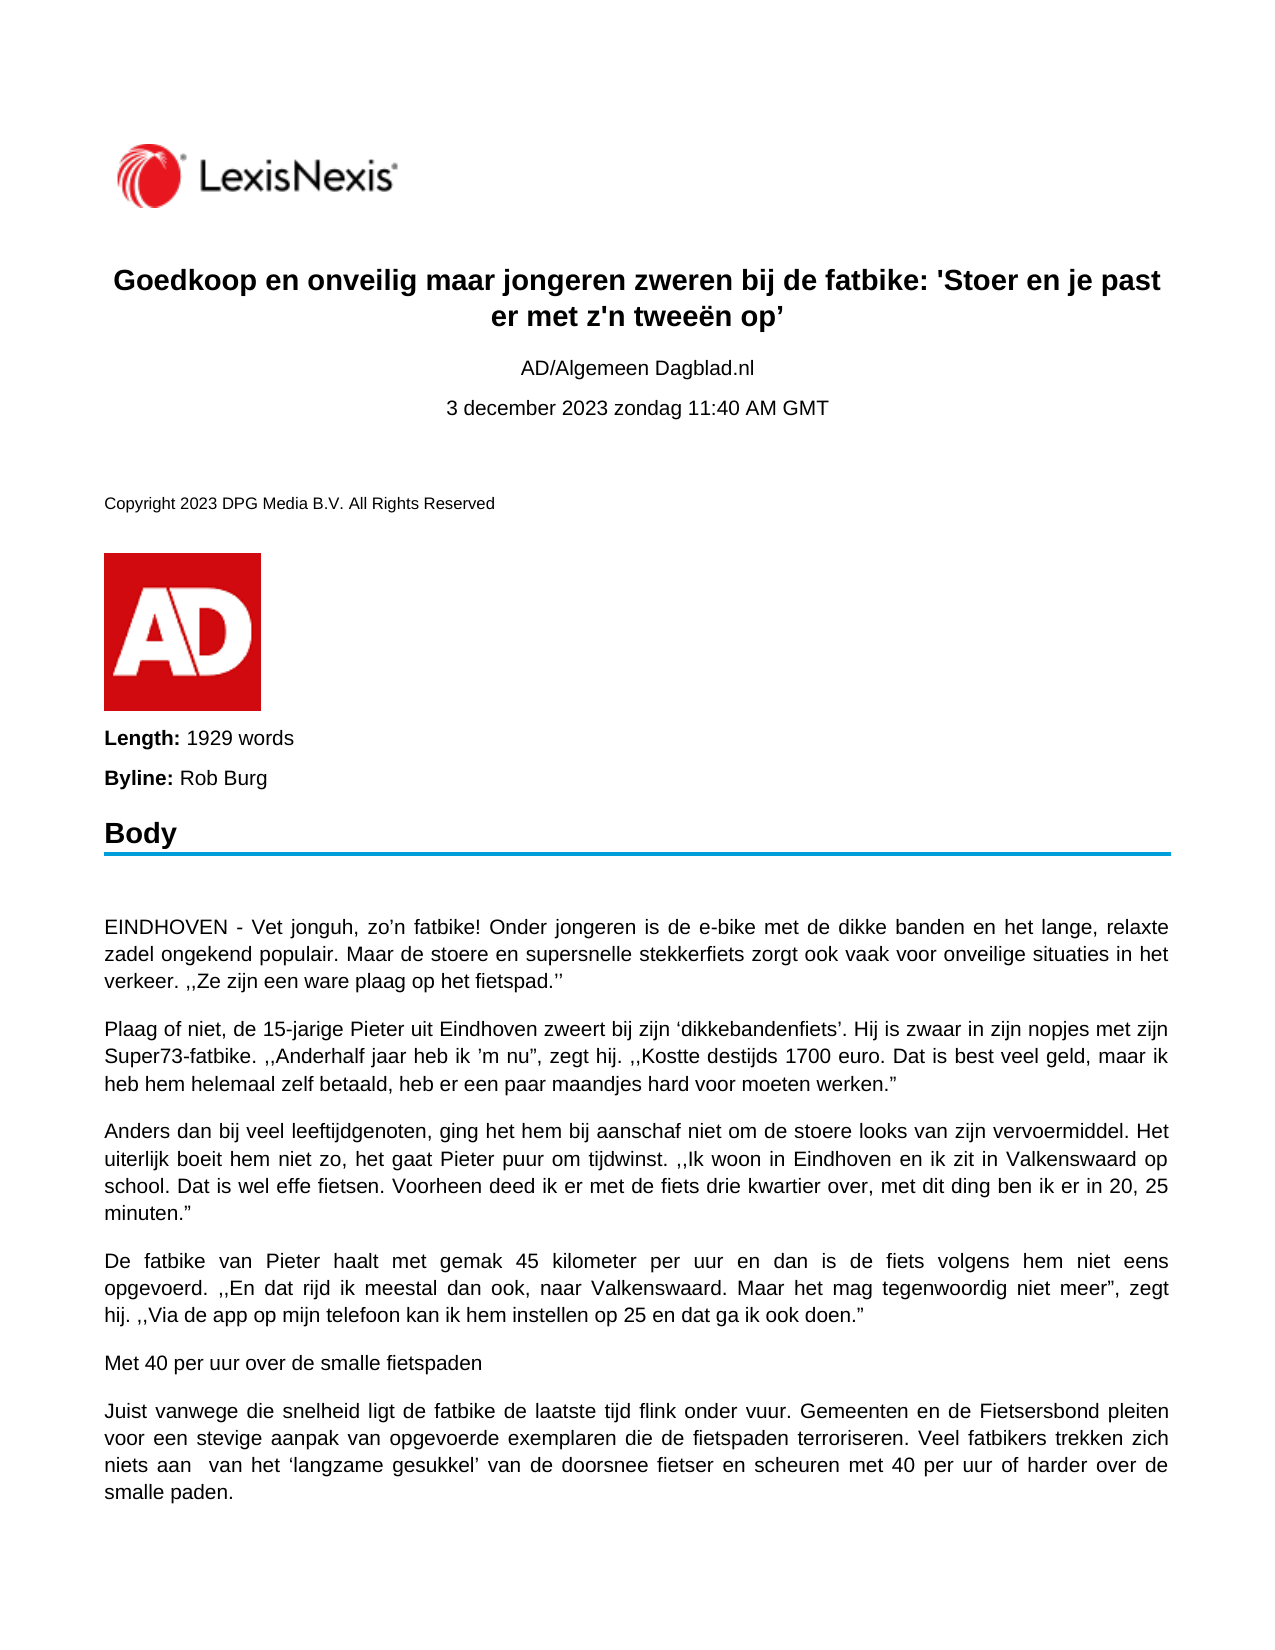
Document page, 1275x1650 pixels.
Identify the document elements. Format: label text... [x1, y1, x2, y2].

text Body [104, 814, 1171, 850]
text 3 december 2023 zondag 11:40 AM GMT [104, 393, 1171, 420]
text Length: 1929 words [104, 723, 1171, 750]
text Copyright 2023 DPG Media B.V. All Rights Reserved [104, 461, 1171, 513]
text Anders dan bij veel leeftijdgenoten, ging het hem bij aanschaf niet om de stoere looks van zijn vervoermiddel. Het uiterlijk boeit hem niet zo, het gaat Pieter puur om tijdwinst. ,,Ik woon in Eindhoven en ik zit in Valkenswaard op school. Dat is wel effe fietsen. Voorheen deed ik er met de fiets drie kwartier over, met dit ding ben ik er in 20, 25 minuten.” [104, 1116, 1171, 1224]
text Byline: Rob Burg [104, 762, 1171, 789]
text Met 40 per uur over de smalle fietspaden [104, 1347, 1171, 1374]
text Plaag of niet, de 15-jarige Pieter uit Eindhoven zweert bij zijn ‘dikkebandenfiets’. Hij is zwaar in zijn nopjes met zijn Super73-fatbike. ,,Anderhalf jaar heb ik ’m nu”, zegt hij. ,,Kostte destijds 1700 euro. Dat is best veel geld, maar ik heb hem helemaal zelf betaald, heb er een paar maandjes hard voor moeten werken.” [104, 1014, 1171, 1095]
text Juist vanwege die snelheid ligt de fatbike de laatste tijd flink onder vuur. Gemeenten en de Fietsersbond pleiten voor een stevige aanpak van opgevoerde exemplaren die de fietspaden terroriseren. Veel fatbikers trekken zich niets aan van het ‘langzame gesukkel’ van de doorsnee fietser en scheuren met 40 per uur of harder over de smalle paden. [104, 1395, 1171, 1504]
text EINDHOVEN - Vet jonguh, zo’n fatbike! Onder jongeren is de e-bike met de dikke banden en het lange, relaxte zadel ongekend populair. Maar de stoere en supersnelle stekkerfiets zorgt ook vaak voor onveilige situaties in het verkeer. ,,Ze zijn een ware plaag op het fietspad.’’ [104, 912, 1171, 993]
picture [104, 144, 412, 208]
text De fatbike van Pieter haalt met gemak 45 kilometer per uur en dan is de fiets volgens hem niet eens opgevoerd. ,,En dat rijd ik meestal dan ook, naar Valkenswaard. Maar het mag tegenwoordig niet meer”, zegt hij. ,,Via de app op mijn telefoon kan ik hem instellen op 25 en dat ga ik ook doen.” [104, 1245, 1171, 1327]
text AD/Algemeen Dagblad.nl [104, 353, 1171, 380]
picture [104, 553, 261, 711]
subtitle Goedkoop en onveilig maar jongeren zweren bij de fatbike: 'Stoer en je past er met z'n tweeën op’ [104, 261, 1171, 332]
